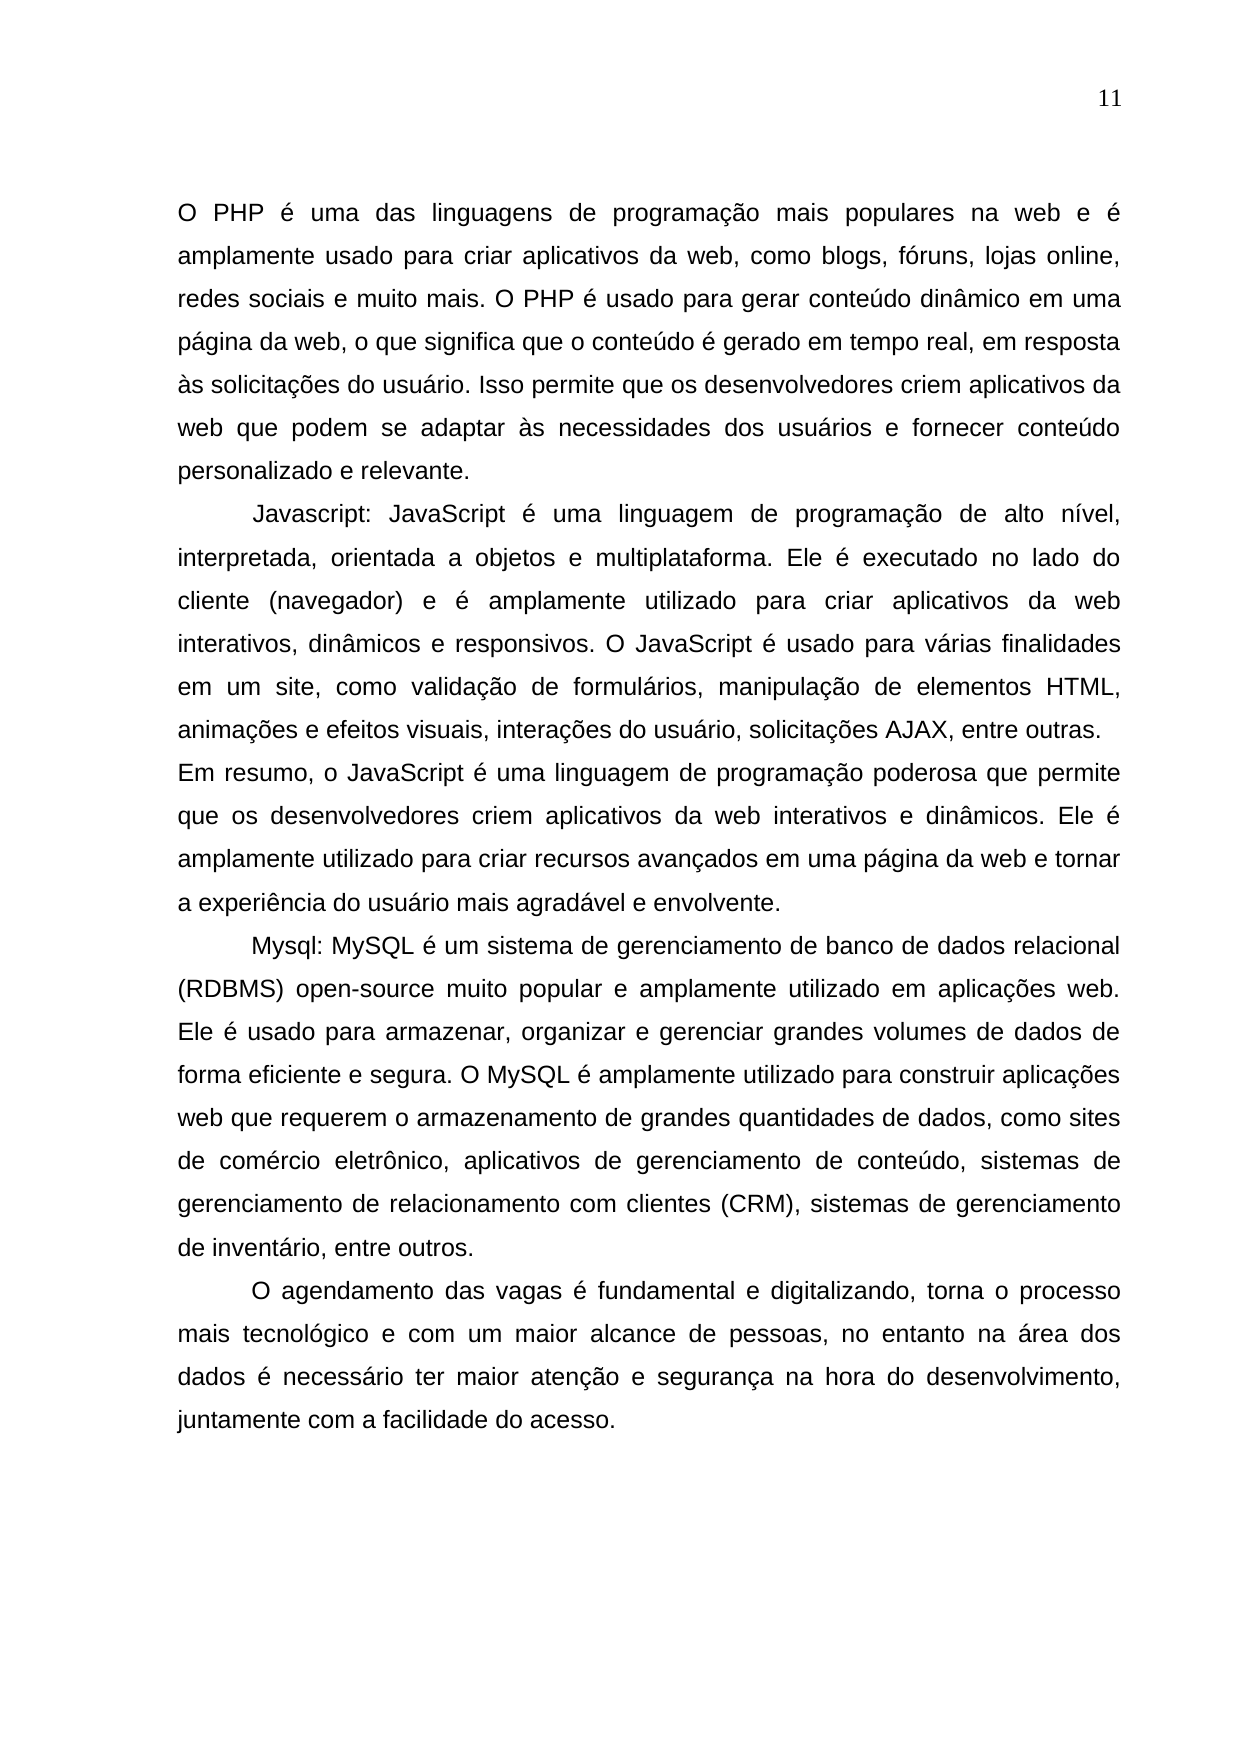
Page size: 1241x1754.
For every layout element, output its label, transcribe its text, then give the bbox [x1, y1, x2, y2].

text O agendamento das vagas é fundamental e digitalizando, torna o processo mais tecnológico e com um maior alcance de pessoas, no entanto na área dos dados é necessário ter maior atenção e segurança na hora do desenvolvimento, juntamente com a facilidade do acesso. [177, 1276, 1122, 1434]
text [177, 198, 1122, 485]
text Javascript: JavaScript é uma linguagem de programação de alto nível, interpretada, orientada a objetos e multiplataforma. Ele é executado no lado do cliente (navegador) e é amplamente utilizado para criar aplicativos da web interativos, dinâmicos e responsivos. O JavaScript é usado para várias finalidades em um site, como validação de formulários, manipulação de elementos HTML, animações e efeitos visuais, interações do usuário, solicitações AJAX, entre outras. [177, 499, 1122, 744]
text Em resumo, o JavaScript é uma linguagem de programação poderosa que permite que os desenvolvedores criem aplicativos da web interativos e dinâmicos. Ele é amplamente utilizado para criar recursos avançados em uma página da web e tornar a experiência do usuário mais agradável e envolvente. [177, 758, 1122, 916]
text Mysql: MySQL é um sistema de gerenciamento de banco de dados relacional (RDBMS) open-source muito popular e amplamente utilizado em aplicações web. Ele é usado para armazenar, organizar e gerenciar grandes volumes de dados de forma eficiente e segura. O MySQL é amplamente utilizado para construir aplicações web que requerem o armazenamento de grandes quantidades de dados, como sites de comércio eletrônico, aplicativos de gerenciamento de conteúdo, sistemas de gerenciamento de relacionamento com clientes (CRM), sistemas de gerenciamento de inventário, entre outros. [177, 931, 1122, 1261]
